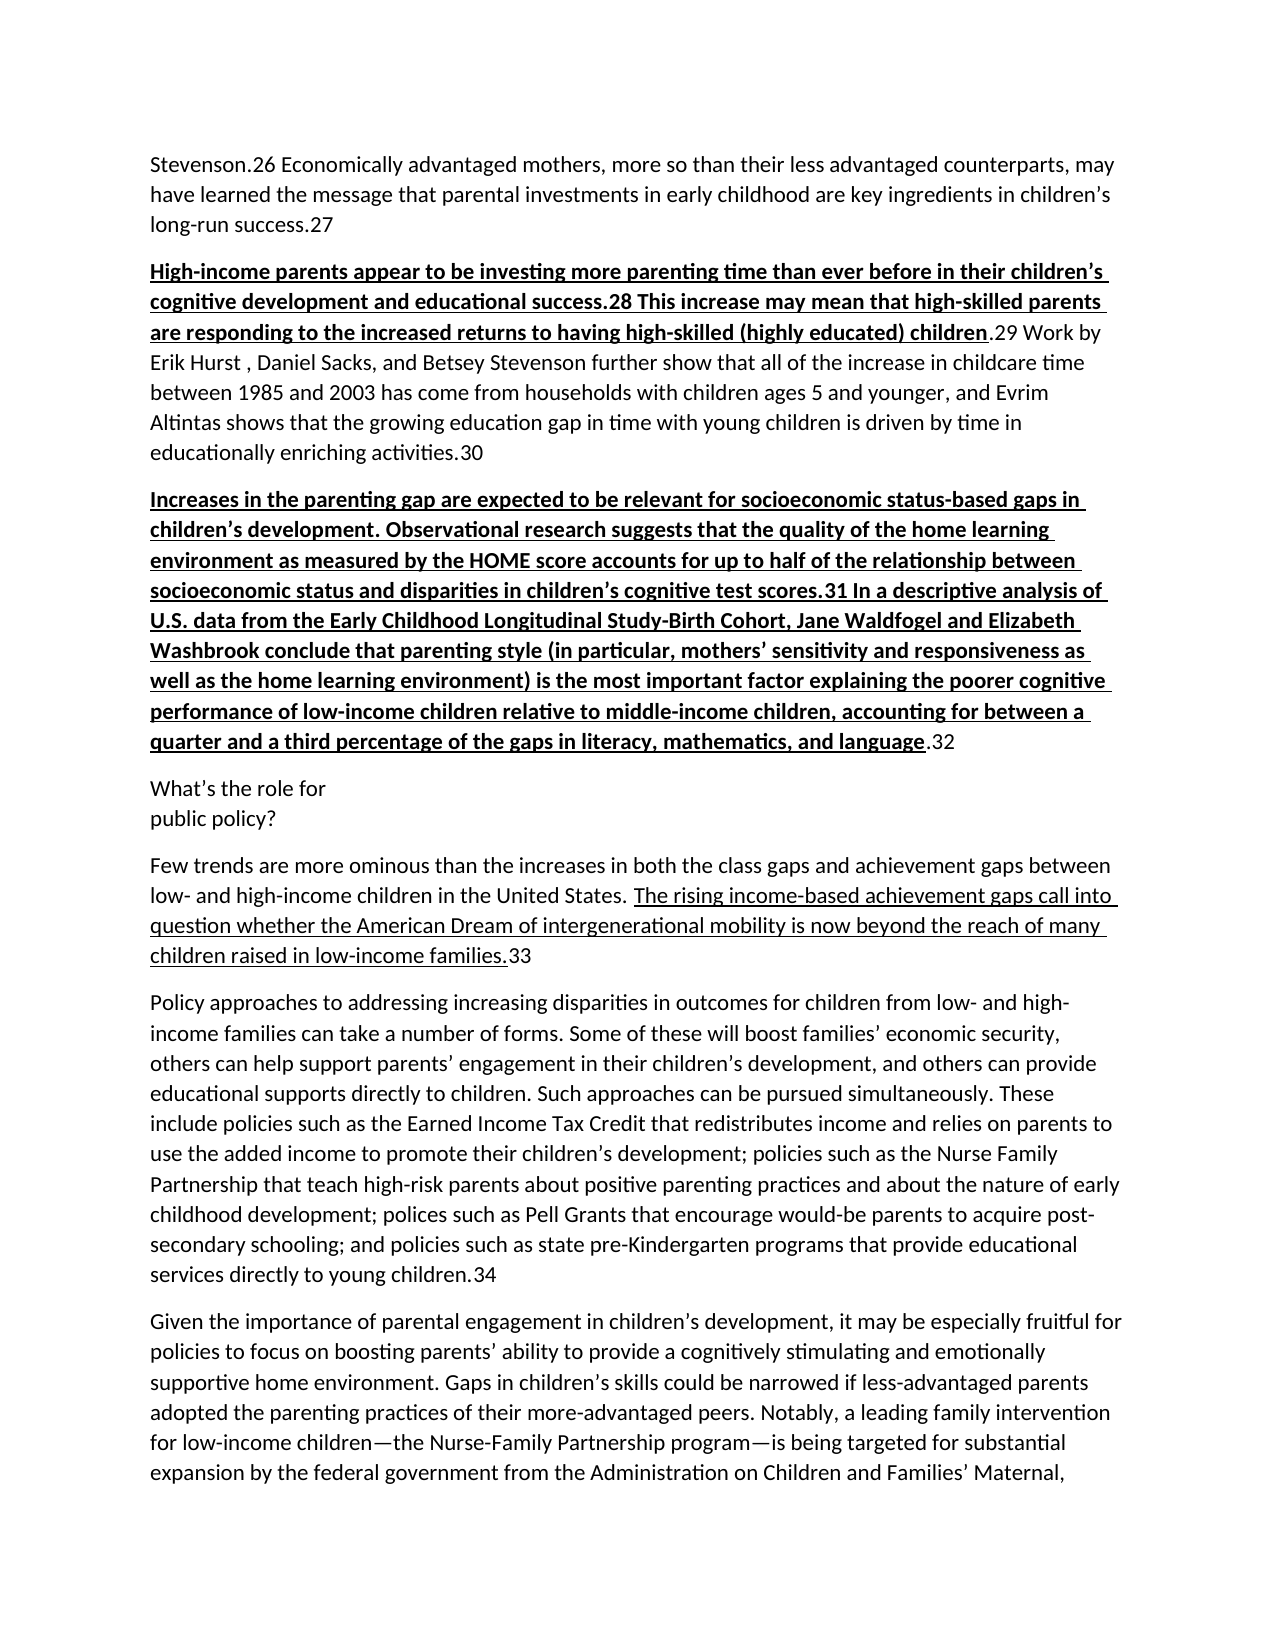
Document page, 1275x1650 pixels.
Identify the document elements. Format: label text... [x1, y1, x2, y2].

text Few trends are more ominous than the increases in both the class gaps and achievement gaps between low- and high-income children in the United States. The rising income-based achievement gaps call into question whether the American Dream of intergenerational mobility is now beyond the reach of many children raised in low-income families.33 [150, 851, 1125, 970]
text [150, 150, 1125, 238]
text Policy approaches to addressing increasing disparities in outcomes for children from low- and high-income families can take a number of forms. Some of these will boost families’ economic security, others can help support parents’ engagement in their children’s development, and others can provide educational supports directly to children. Such approaches can be pursued simultaneously. These include policies such as the Earned Income Tax Credit that redistributes income and relies on parents to use the added income to promote their children’s development; policies such as the Nurse Family Partnership that teach high-risk parents about positive parenting practices and about the nature of early childhood development; polices such as Pell Grants that encourage would-be parents to acquire post-secondary schooling; and policies such as state pre-Kindergarten programs that provide educational services directly to young children.34 [150, 988, 1125, 1288]
text Increases in the parenting gap are expected to be relevant for socioeconomic status-based gaps in children’s development. Observational research suggests that the quality of the home learning environment as measured by the HOME score accounts for up to half of the relationship between socioeconomic status and disparities in children’s cognitive test scores.31 In a descriptive analysis of U.S. data from the Early Childhood Longitudinal Study-Birth Cohort, Jane Waldfogel and Elizabeth Washbrook conclude that parenting style (in particular, mothers’ sensitivity and responsiveness as well as the home learning environment) is the most important factor explaining the poorer cognitive performance of low-income children relative to middle-income children, accounting for between a quarter and a third percentage of the gaps in literacy, mathematics, and language.32 [150, 485, 1125, 755]
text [150, 1307, 1125, 1486]
text What’s the role for public policy? [150, 774, 1125, 832]
text High-income parents appear to be investing more parenting time than ever before in their children’s cognitive development and educational success.28 This increase may mean that high-skilled parents are responding to the increased returns to having high-skilled (highly educated) children.29 Work by Erik Hurst , Daniel Sacks, and Betsey Stevenson further show that all of the increase in childcare time between 1985 and 2003 has come from households with children ages 5 and younger, and Evrim Altintas shows that the growing education gap in time with young children is driven by time in educationally enriching activities.30 [150, 257, 1125, 467]
